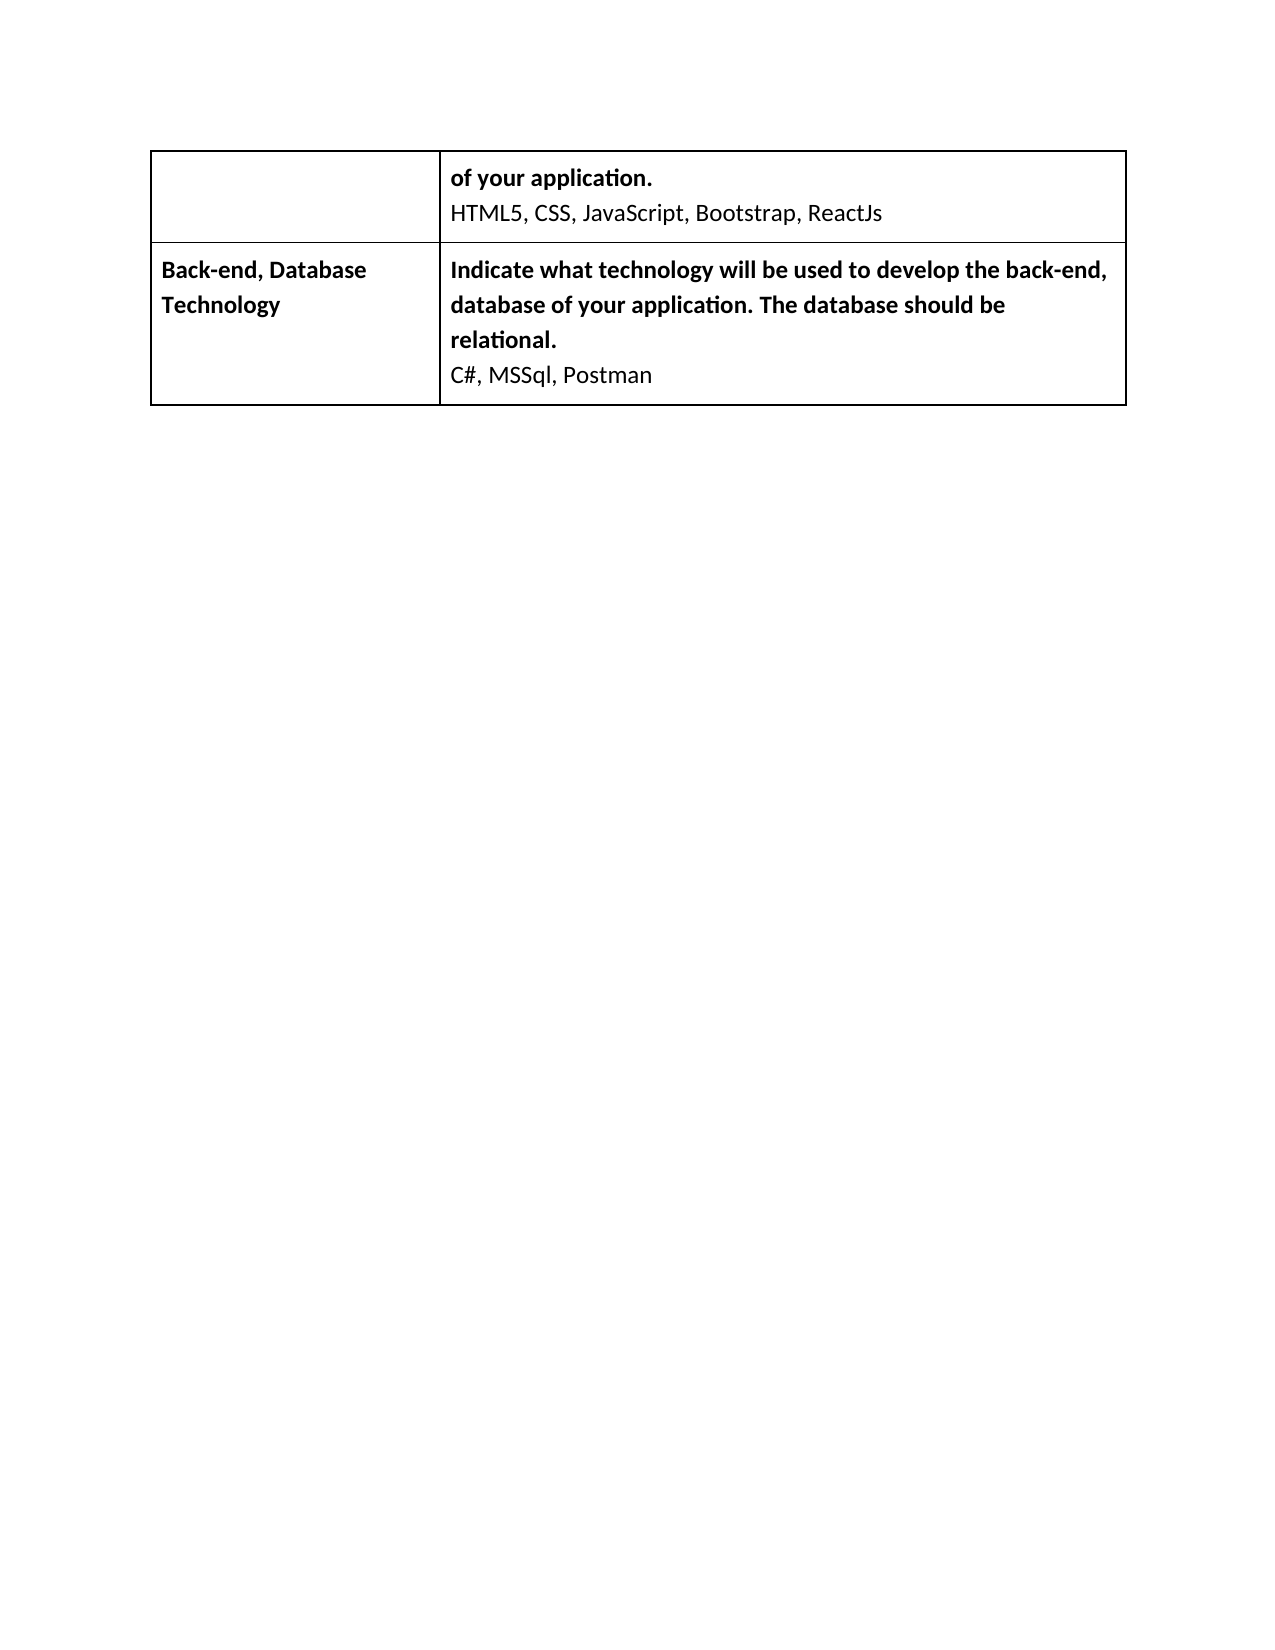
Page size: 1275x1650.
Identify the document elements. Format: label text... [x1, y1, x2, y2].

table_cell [441, 152, 1125, 242]
table_cell Back-end, Database Technology [152, 243, 439, 403]
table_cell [152, 152, 439, 242]
table_cell Indicate what technology will be used to develop the back-end, database of your application. The database should be relational. C#, MSSql, Postman [441, 243, 1125, 403]
